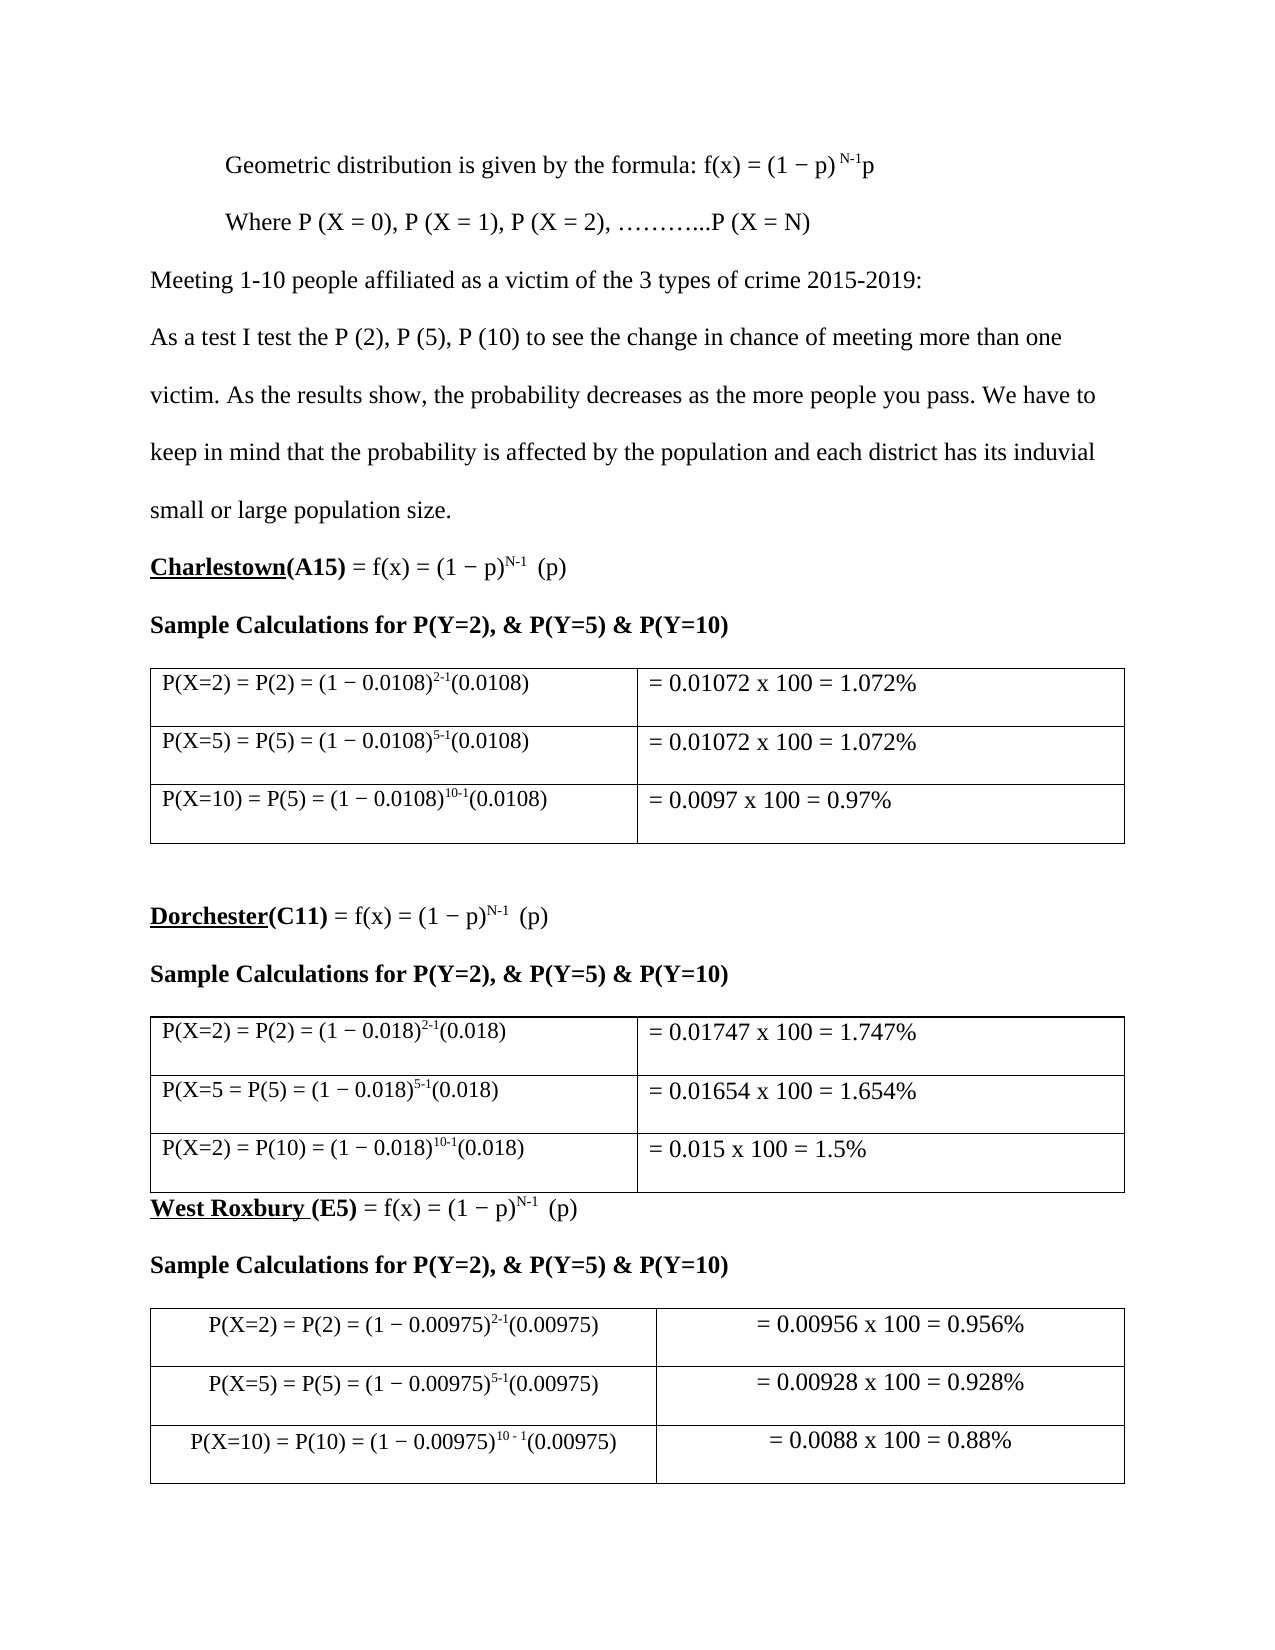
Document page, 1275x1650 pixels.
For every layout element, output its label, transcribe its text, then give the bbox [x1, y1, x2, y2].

table_header = 0.01747 x 100 = 1.747% [638, 1018, 1124, 1075]
text Sample Calculations for P(Y=2), & P(Y=5) & P(Y=10) [150, 610, 1125, 639]
table_cell = 0.01654 x 100 = 1.654% [638, 1076, 1124, 1133]
table_cell P(X=5 = P(5) = (1 − 0.018)5-1(0.018) [151, 1076, 637, 1133]
table_cell P(X=5) = P(5) = (1 − 0.0108)5-1(0.0108) [151, 727, 637, 784]
text Sample Calculations for P(Y=2), & P(Y=5) & P(Y=10) [150, 1250, 1125, 1279]
text As a test I test the P (2), P (5), P (10) to see the change in chance of meeting more than one victim. As the results show, the probability decreases as the more people you pass. We have to keep in mind that the probability is affected by the population and each district has its induvial small or large population size. [150, 322, 1125, 524]
text Geometric distribution is given by the formula: f(x) = (1 − p) N-1p [150, 150, 1125, 179]
text Dorchester(C11) = f(x) = (1 − p)N-1 (p) [150, 901, 1125, 930]
table_header P(X=2) = P(2) = (1 − 0.018)2-1(0.018) [151, 1018, 637, 1075]
table_cell P(X=10) = P(10) = (1 − 0.00975)10 - 1(0.00975) [151, 1426, 656, 1483]
table_cell P(X=5) = P(5) = (1 − 0.00975)5-1(0.00975) [151, 1367, 656, 1424]
table_cell P(X=10) = P(5) = (1 − 0.0108)10-1(0.0108) [151, 785, 637, 843]
text Charlestown(A15) = f(x) = (1 − p)N-1 (p) [150, 552, 1125, 581]
table_cell = 0.0088 x 100 = 0.88% [657, 1426, 1124, 1483]
table_header = 0.01072 x 100 = 1.072% [638, 669, 1124, 726]
table_header P(X=2) = P(2) = (1 − 0.0108)2-1(0.0108) [151, 669, 637, 726]
table_cell = 0.00928 x 100 = 0.928% [657, 1367, 1124, 1424]
table_header P(X=2) = P(2) = (1 − 0.00975)2-1(0.00975) [151, 1309, 656, 1366]
text Meeting 1-10 people affiliated as a victim of the 3 types of crime 2015-2019: [150, 265, 1125, 294]
table_cell = 0.015 x 100 = 1.5% [638, 1134, 1124, 1192]
text Where P (X = 0), P (X = 1), P (X = 2), ………...P (X = N) [150, 207, 1125, 236]
table_cell = 0.0097 x 100 = 0.97% [638, 785, 1124, 843]
table_cell P(X=2) = P(10) = (1 − 0.018)10-1(0.018) [151, 1134, 637, 1192]
table_cell = 0.01072 x 100 = 1.072% [638, 727, 1124, 784]
text West Roxbury (E5) = f(x) = (1 − p)N-1 (p) [150, 1193, 1125, 1221]
table_header = 0.00956 x 100 = 0.956% [657, 1309, 1124, 1366]
text Sample Calculations for P(Y=2), & P(Y=5) & P(Y=10) [150, 959, 1125, 988]
